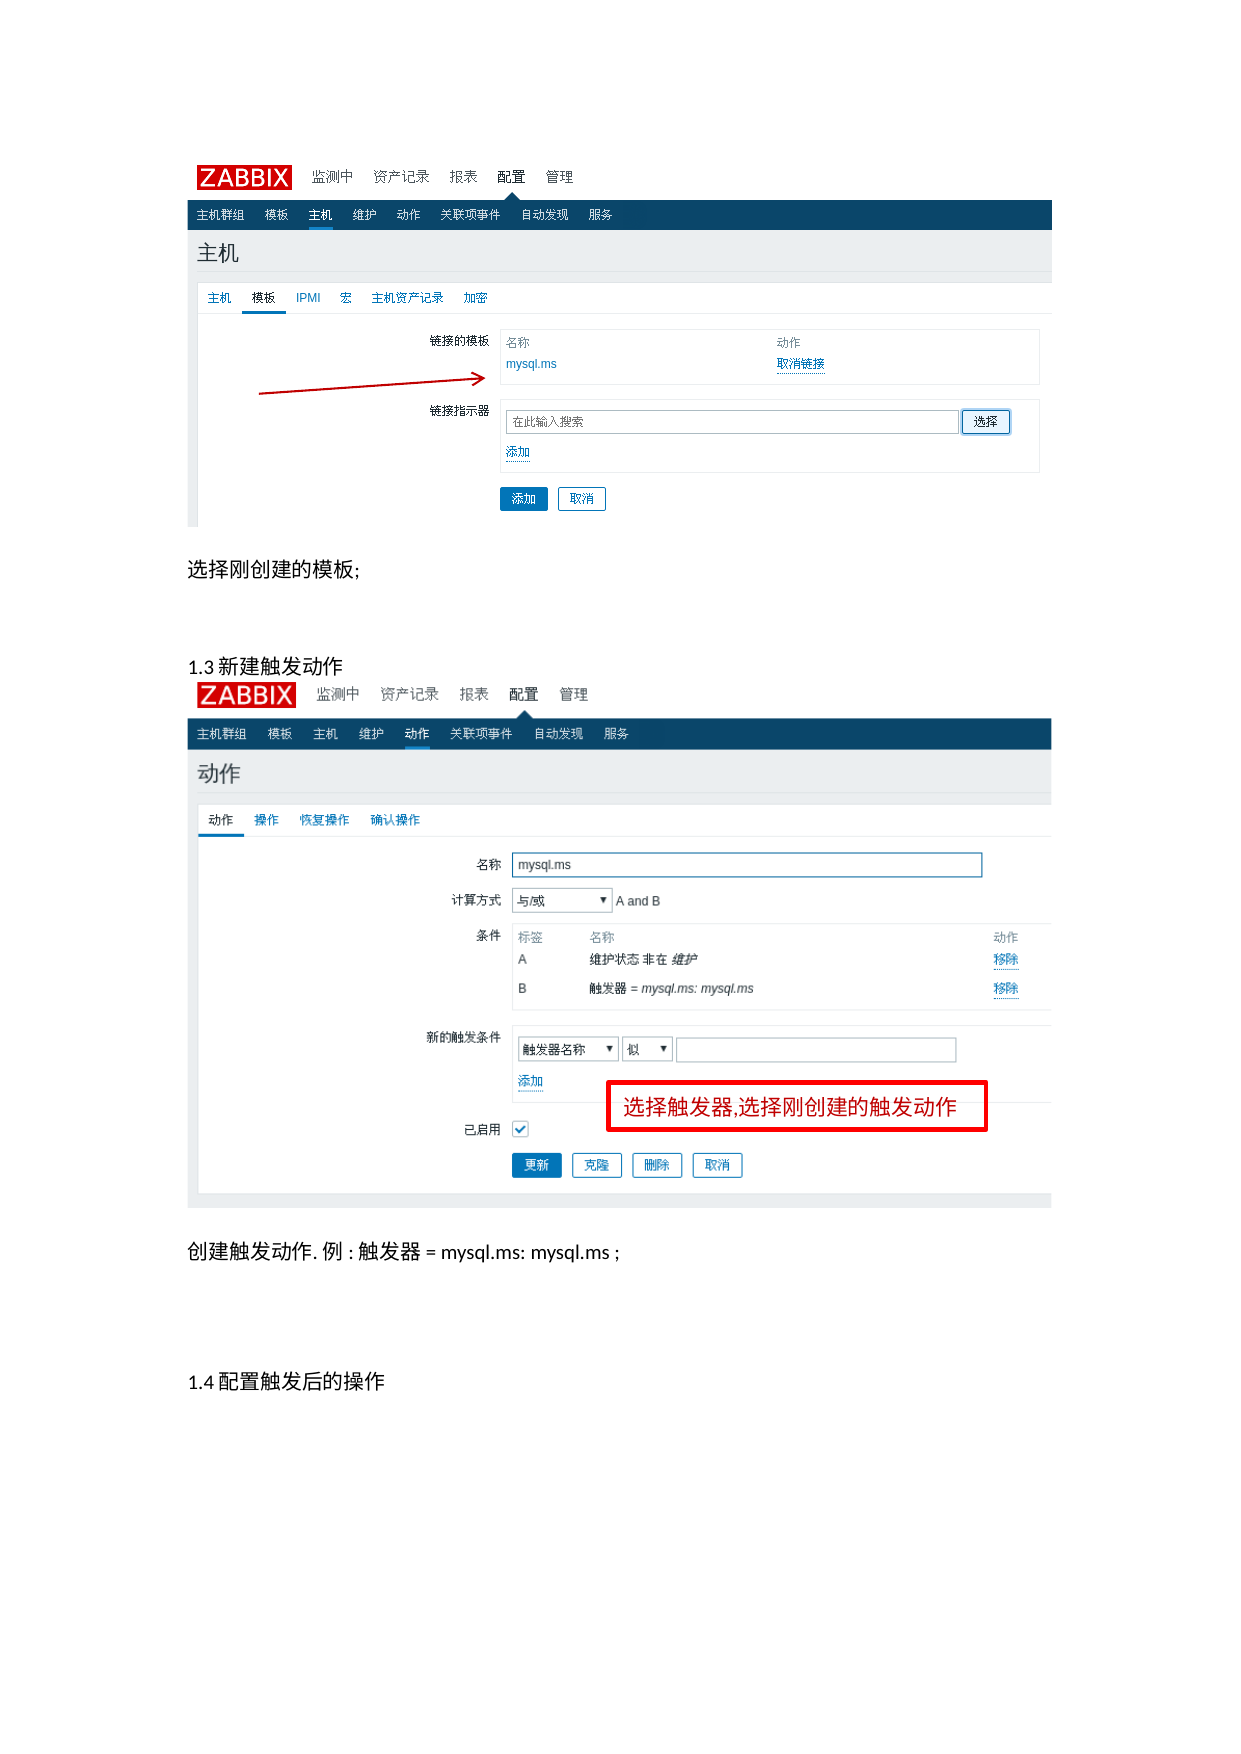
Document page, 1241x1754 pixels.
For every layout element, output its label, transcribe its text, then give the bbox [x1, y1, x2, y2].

list 1.3 新建触发动作 [187, 649, 1053, 682]
picture [187, 682, 1052, 1208]
list 选择刚创建的模板; [187, 552, 1053, 584]
list 1.4 配置触发后的操作 [187, 1364, 1053, 1397]
list 创建触发动作. 例 : 触发器 = mysql.ms: mysql.ms ; [187, 1234, 1053, 1267]
picture [187, 162, 1052, 527]
